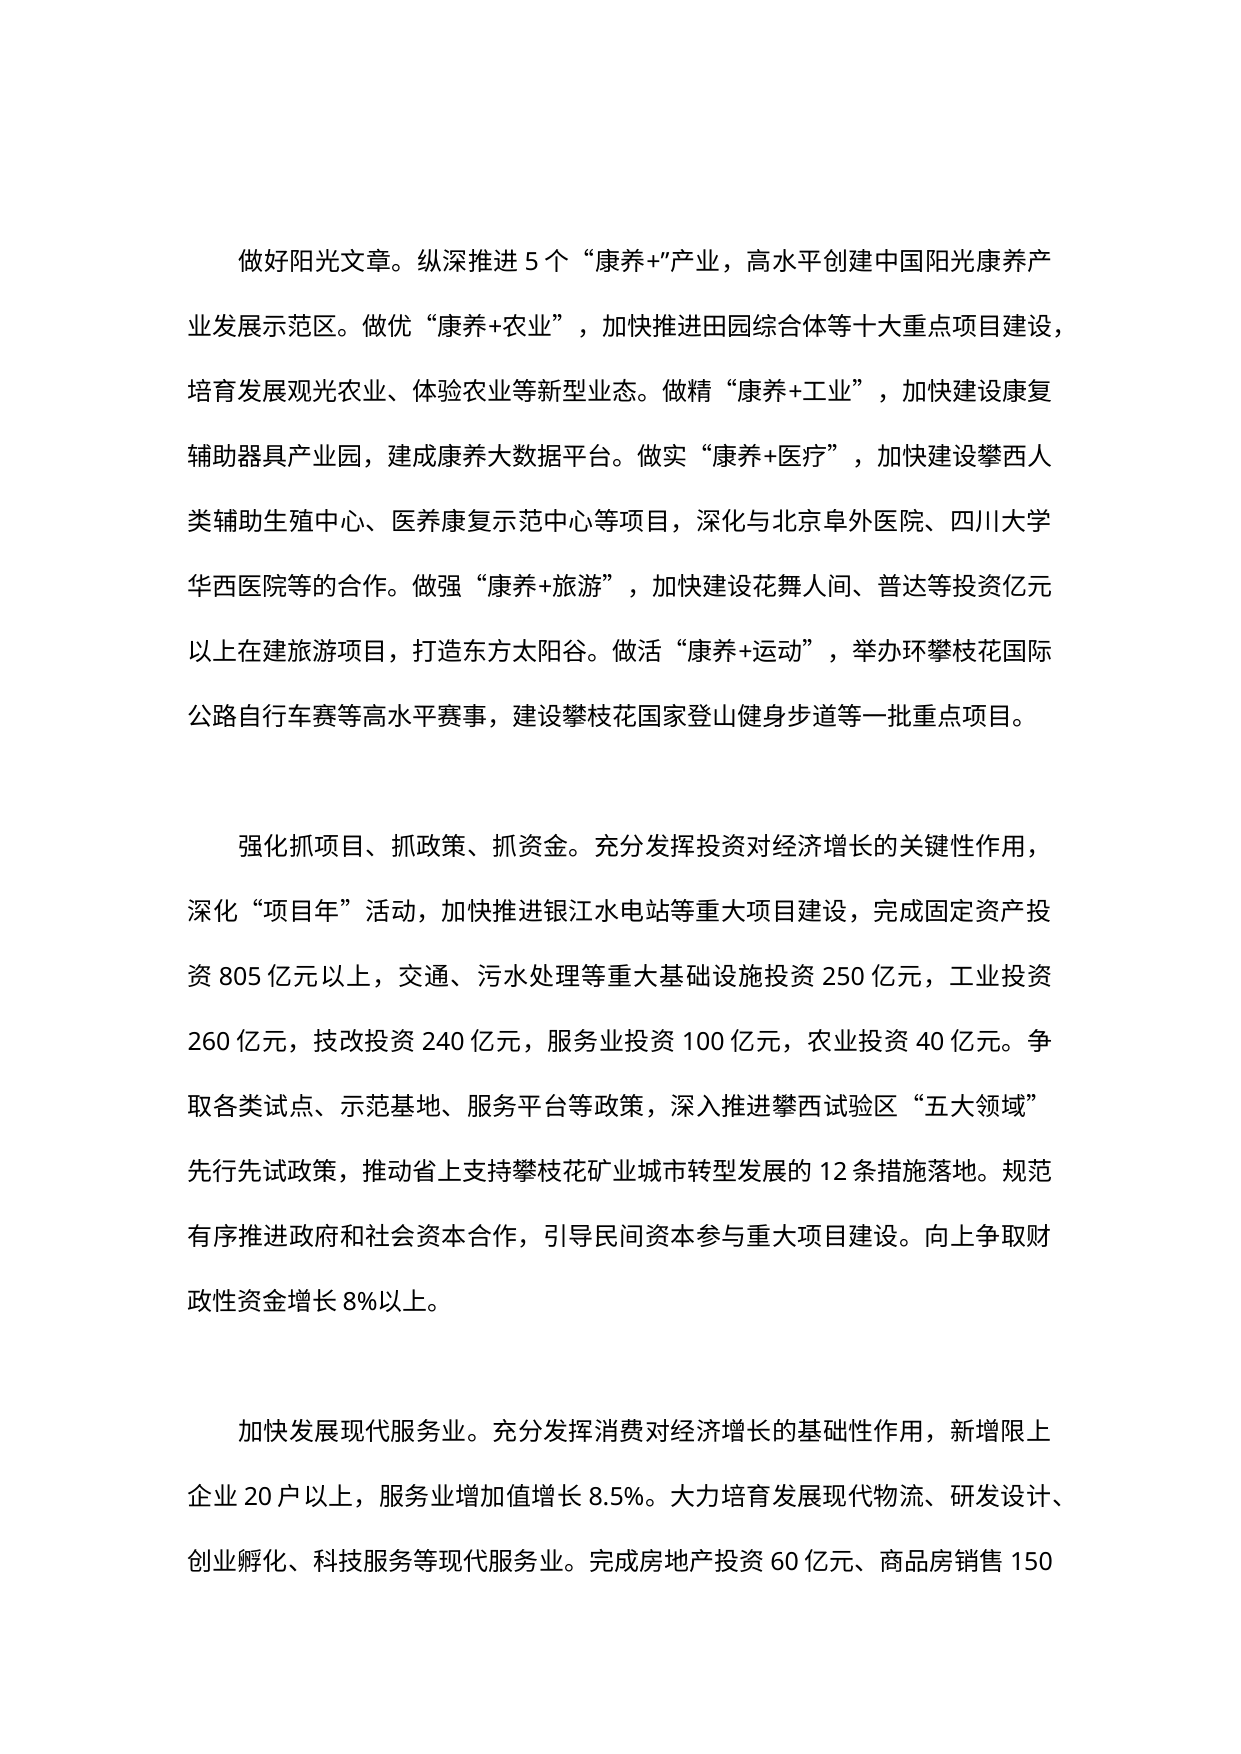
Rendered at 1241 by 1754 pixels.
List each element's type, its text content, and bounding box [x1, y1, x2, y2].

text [187, 1397, 1053, 1592]
text 做好阳光文章。纵深推进5个“康养+”产业，高水平创建中国阳光康养产业发展示范区。做优“康养+农业”，加快推进田园综合体等十大重点项目建设，培育发展观光农业、体验农业等新型业态。做精“康养+工业”，加快建设康复辅助器具产业园，建成康养大数据平台。做实“康养+医疗”，加快建设攀西人类辅助生殖中心、医养康复示范中心等项目，深化与北京阜外医院、四川大学华西医院等的合作。做强“康养+旅游”，加快建设花舞人间、普达等投资亿元以上在建旅游项目，打造东方太阳谷。做活“康养+运动”，举办环攀枝花国际公路自行车赛等高水平赛事，建设攀枝花国家登山健身步道等一批重点项目。 [187, 227, 1053, 747]
text 强化抓项目、抓政策、抓资金。充分发挥投资对经济增长的关键性作用，深化“项目年”活动，加快推进银江水电站等重大项目建设，完成固定资产投资805亿元以上，交通、污水处理等重大基础设施投资250亿元，工业投资260亿元，技改投资240亿元，服务业投资100亿元，农业投资40亿元。争取各类试点、示范基地、服务平台等政策，深入推进攀西试验区“五大领域”先行先试政策，推动省上支持攀枝花矿业城市转型发展的12条措施落地。规范有序推进政府和社会资本合作，引导民间资本参与重大项目建设。向上争取财政性资金增长8%以上。 [187, 812, 1053, 1332]
